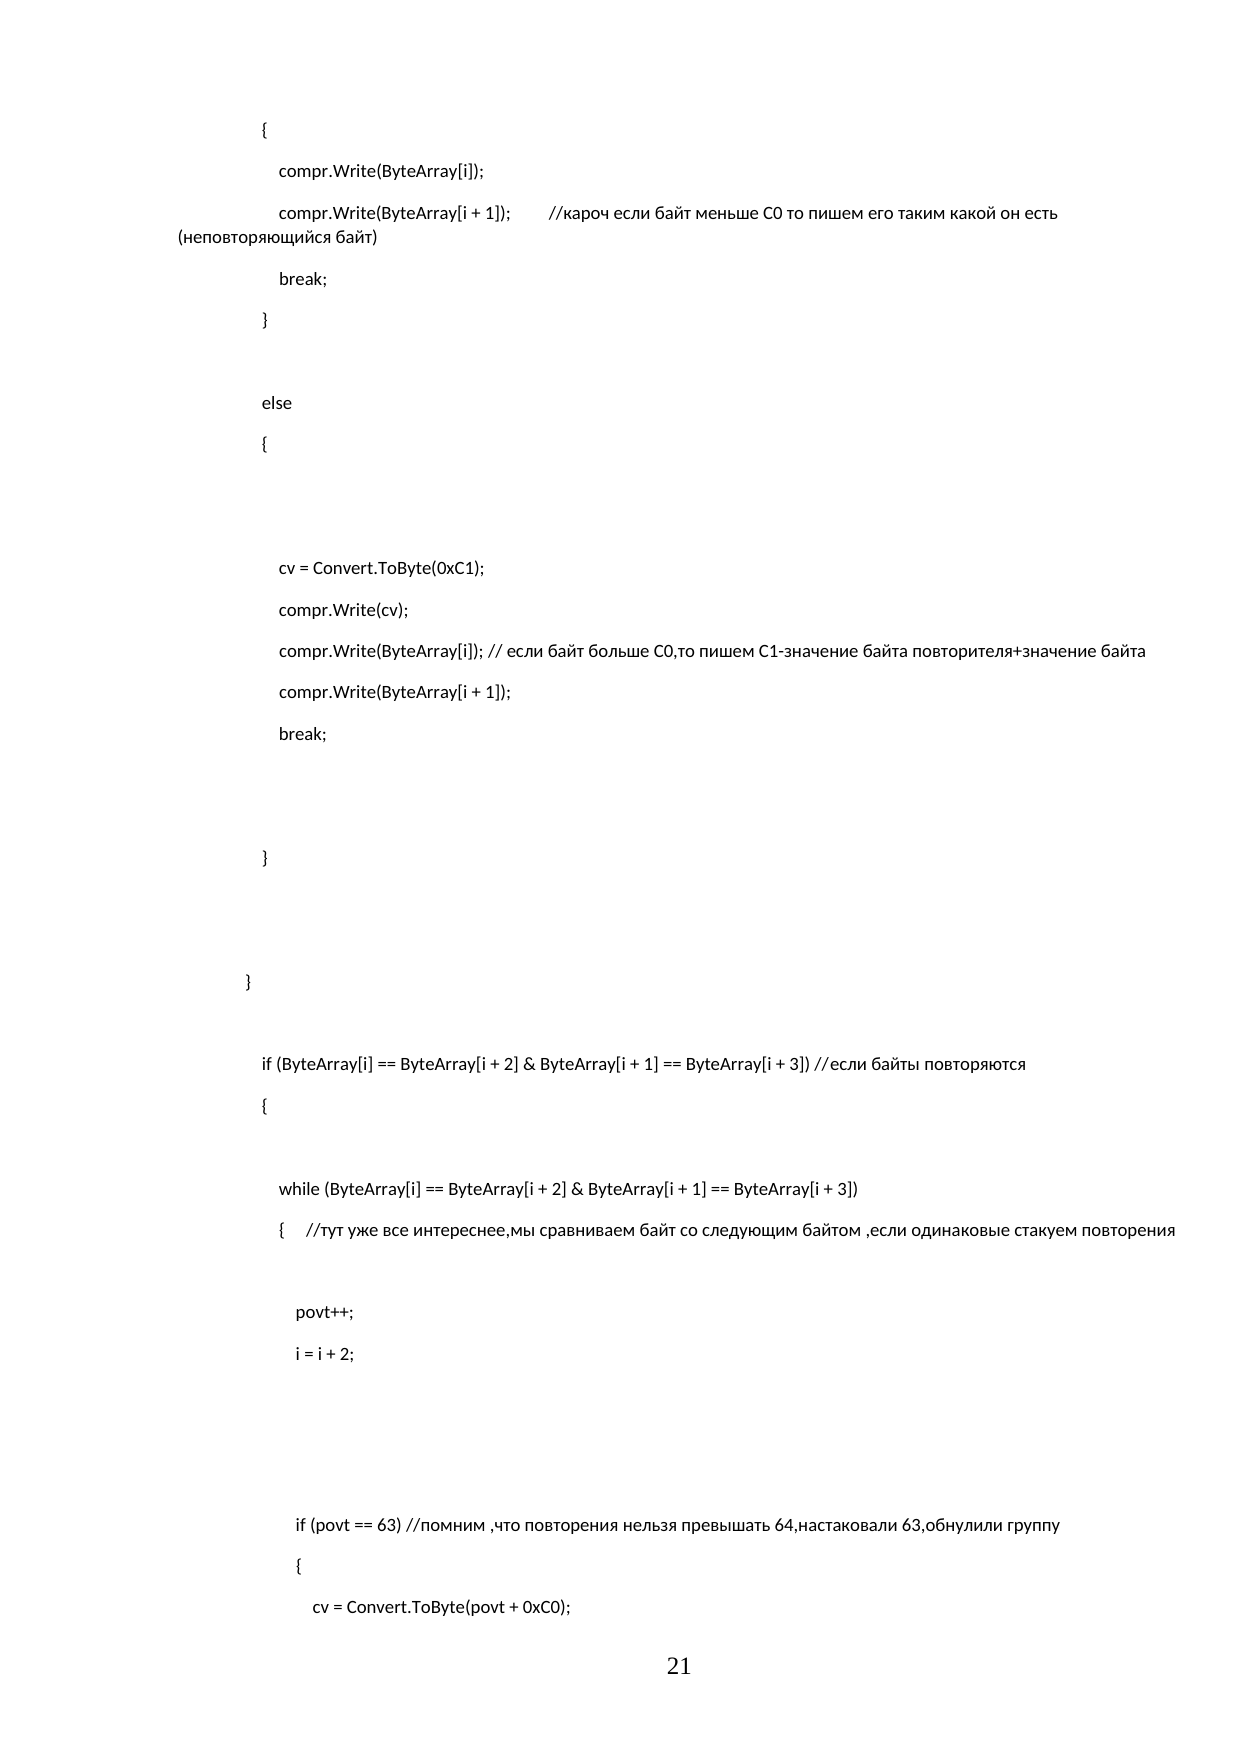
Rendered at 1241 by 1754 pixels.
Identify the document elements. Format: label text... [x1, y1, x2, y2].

text { [177, 432, 1181, 455]
text compr.Write(ByteArray[i]); // если байт больше С0,то пишем С1-значение байта повторителя+значение байта [177, 639, 1181, 662]
text { //тут уже все интереснее,мы сравниваем байт со следующим байтом ,если одинаковые стакуем повторения [177, 1218, 1181, 1241]
text while (ByteArray[i] == ByteArray[i + 2] & ByteArray[i + 1] == ByteArray[i + 3]) [177, 1177, 1181, 1199]
text else [177, 391, 1181, 414]
text compr.Write(ByteArray[i]); [177, 159, 1181, 182]
text i = i + 2; [177, 1342, 1181, 1365]
text compr.Write(cv); [177, 598, 1181, 621]
text compr.Write(ByteArray[i + 1]); //кароч если байт меньше С0 то пишем его таким какой он есть (неповторяющийся байт) [177, 201, 1181, 248]
text } [177, 970, 1181, 993]
text cv = Convert.ToByte(0xC1); [177, 556, 1181, 579]
text { [177, 118, 1181, 141]
text break; [177, 267, 1181, 290]
text cv = Convert.ToByte(povt + 0xC0); [177, 1596, 1181, 1619]
text break; [177, 722, 1181, 745]
text } [177, 308, 1181, 331]
text { [177, 1094, 1181, 1117]
text povt++; [177, 1301, 1181, 1324]
text if (ByteArray[i] == ByteArray[i + 2] & ByteArray[i + 1] == ByteArray[i + 3]) //если байты повторяются [177, 1053, 1181, 1076]
text { [177, 1554, 1181, 1577]
text if (povt == 63) //помним ,что повторения нельзя превышать 64,настаковали 63,обнулили группу [177, 1513, 1181, 1536]
text compr.Write(ByteArray[i + 1]); [177, 680, 1181, 703]
text } [177, 846, 1181, 869]
